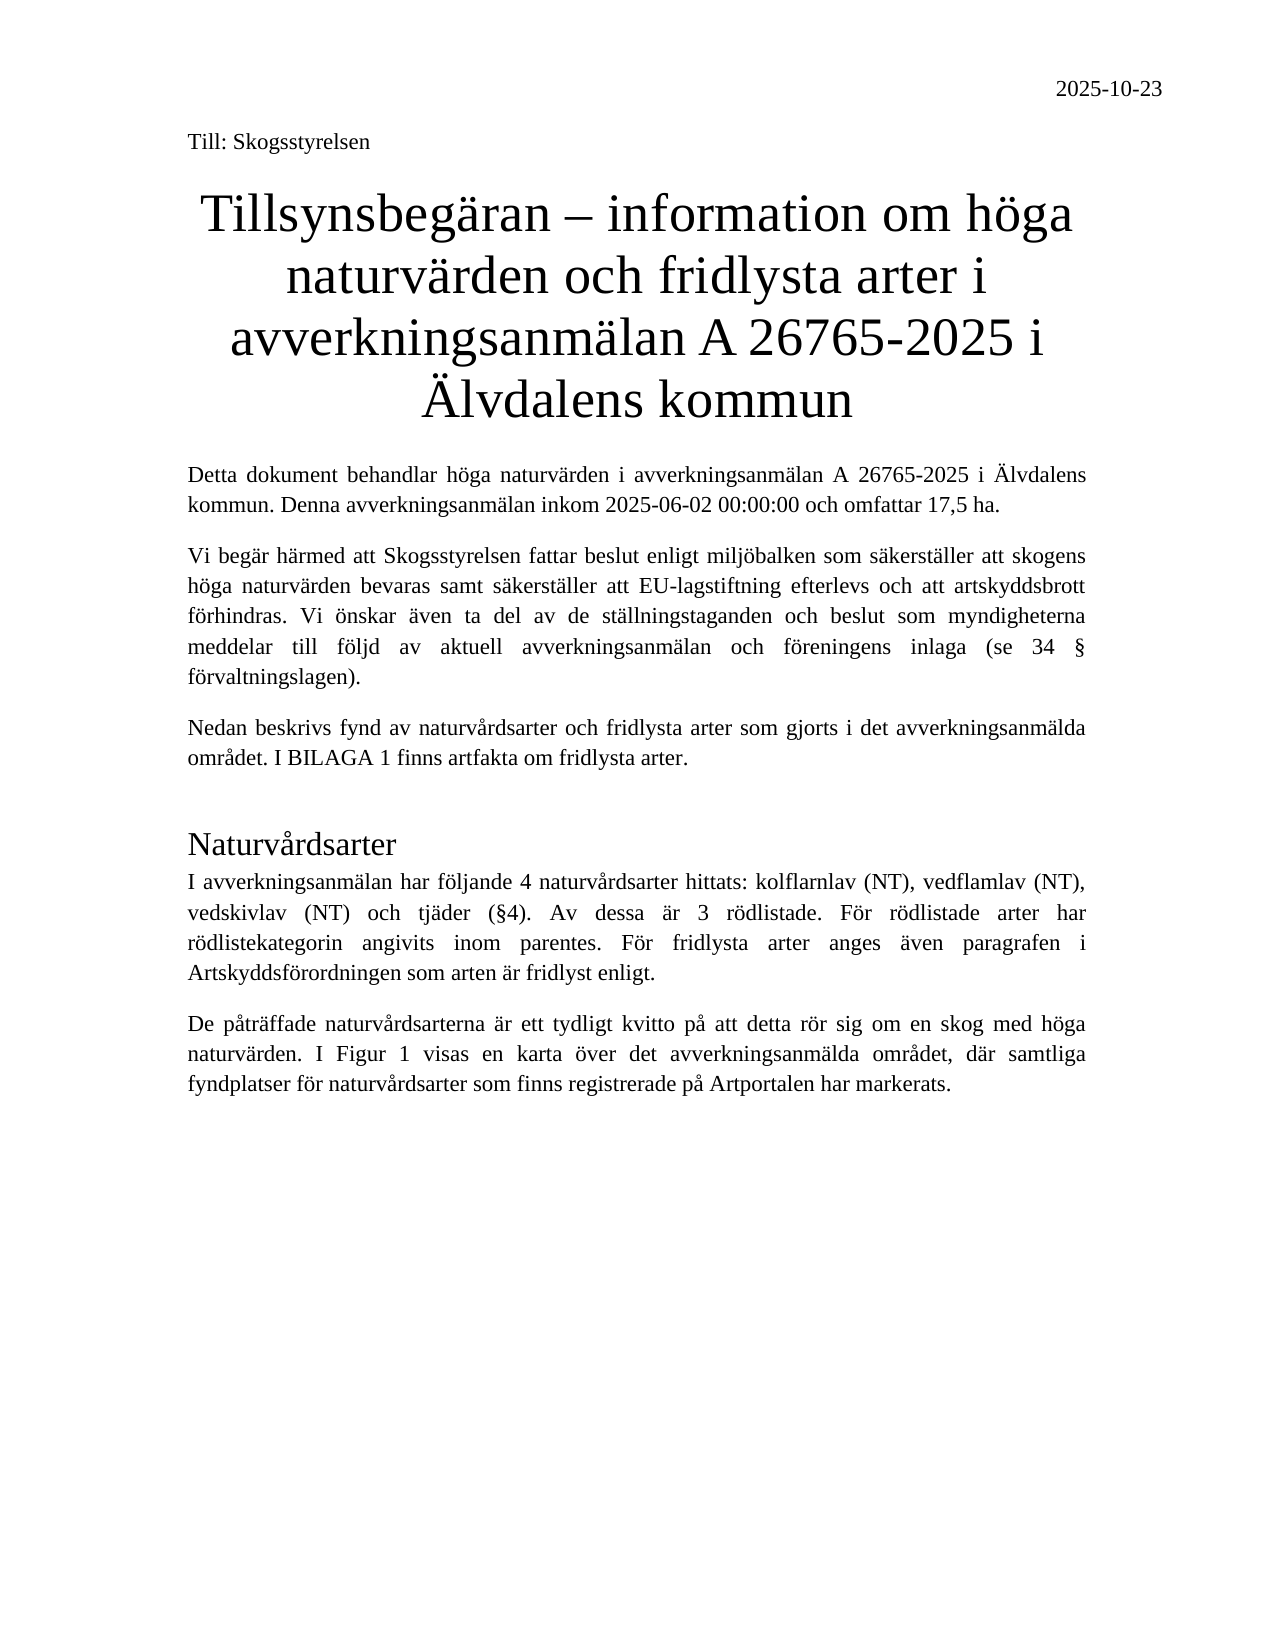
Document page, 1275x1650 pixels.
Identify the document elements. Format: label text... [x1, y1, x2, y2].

text De påträffade naturvårdsarterna är ett tydligt kvitto på att detta rör sig om en skog med höga naturvärden. I Figur 1 visas en karta över det avverkningsanmälda området, där samtliga fyndplatser för naturvårdsarter som finns registrerade på Artportalen har markerats. [187, 1010, 1087, 1097]
text Vi begär härmed att Skogsstyrelsen fattar beslut enligt miljöbalken som säkerställer att skogens höga naturvärden bevaras samt säkerställer att EU-lagstiftning efterlevs och att artskyddsbrott förhindras. Vi önskar även ta del av de ställningstaganden och beslut som myndigheterna meddelar till följd av aktuell avverkningsanmälan och föreningens inlaga (se 34 § förvaltningslagen). [187, 542, 1087, 689]
subtitle Naturvårdsarter [187, 824, 1087, 863]
text Detta dokument behandlar höga naturvärden i avverkningsanmälan A 26765-2025 i Älvdalens kommun. Denna avverkningsanmälan inkom 2025-06-02 00:00:00 och omfattar 17,5 ha. [187, 461, 1087, 517]
text I avverkningsanmälan har följande 4 naturvårdsarter hittats: kolflarnlav (NT), vedflamlav (NT), vedskivlav (NT) och tjäder (§4). Av dessa är 3 rödlistade. För rödlistade arter har rödlistekategorin angivits inom parentes. För fridlysta arter anges även paragrafen i Artskyddsförordningen som arten är fridlyst enligt. [187, 868, 1087, 985]
title Tillsynsbegäran – information om höga naturvärden och fridlysta arter i avverkningsanmälan A 26765-2025 i Älvdalens kommun [187, 180, 1087, 429]
text Nedan beskrivs fynd av naturvårdsarter och fridlysta arter som gjorts i det avverkningsanmälda området. I BILAGA 1 finns artfakta om fridlysta arter. [187, 714, 1087, 771]
